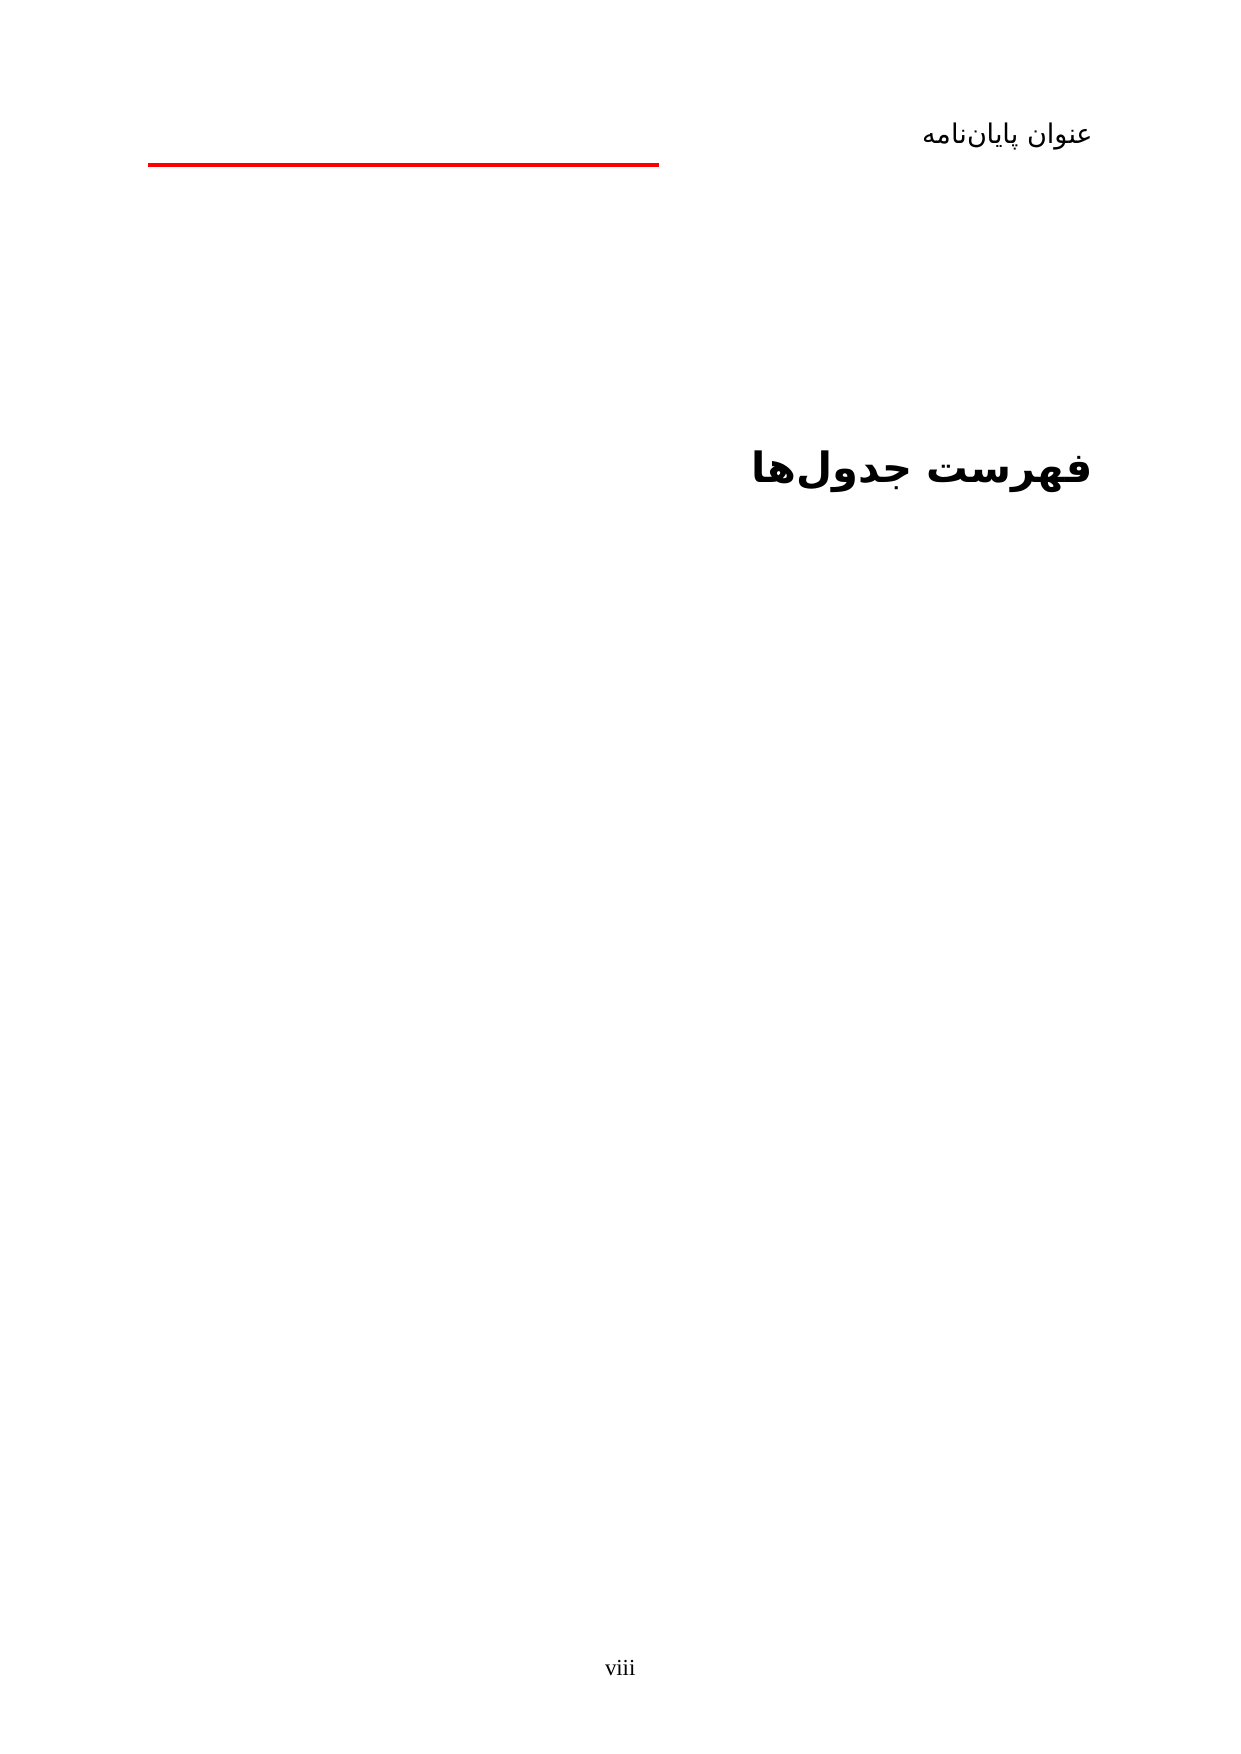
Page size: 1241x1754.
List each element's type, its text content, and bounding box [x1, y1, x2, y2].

subtitle فهرست جدول‌ها [148, 444, 1092, 492]
